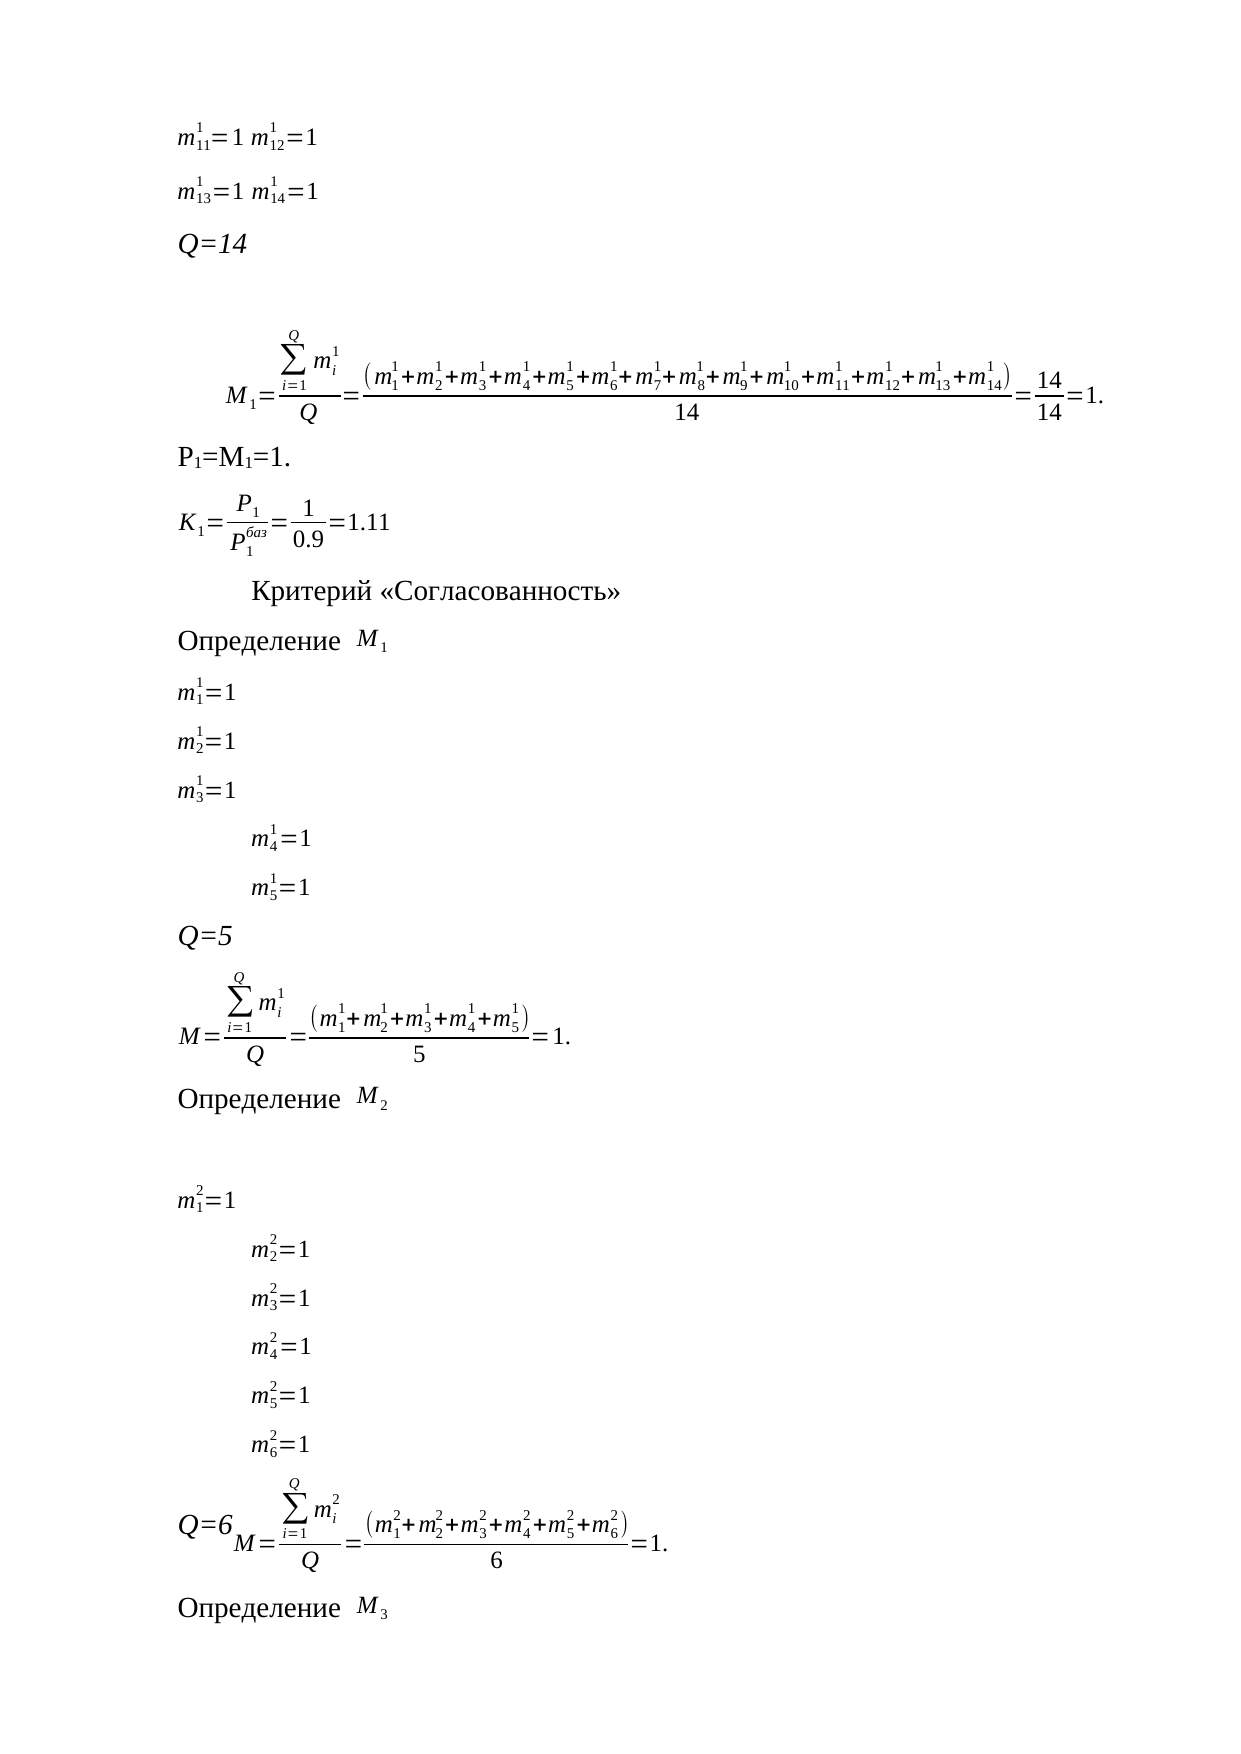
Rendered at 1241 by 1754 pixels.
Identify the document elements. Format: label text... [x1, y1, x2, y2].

text P1=М1=1. [177, 439, 1152, 473]
text Q=6 [177, 1475, 1152, 1573]
text Определение [177, 1081, 1152, 1114]
text Определение [177, 1590, 1152, 1624]
text Q=5 [177, 918, 1152, 952]
text Q=14 [177, 226, 1152, 259]
text Критерий «Согласованность» [177, 573, 1152, 607]
text Определение [177, 623, 1152, 657]
